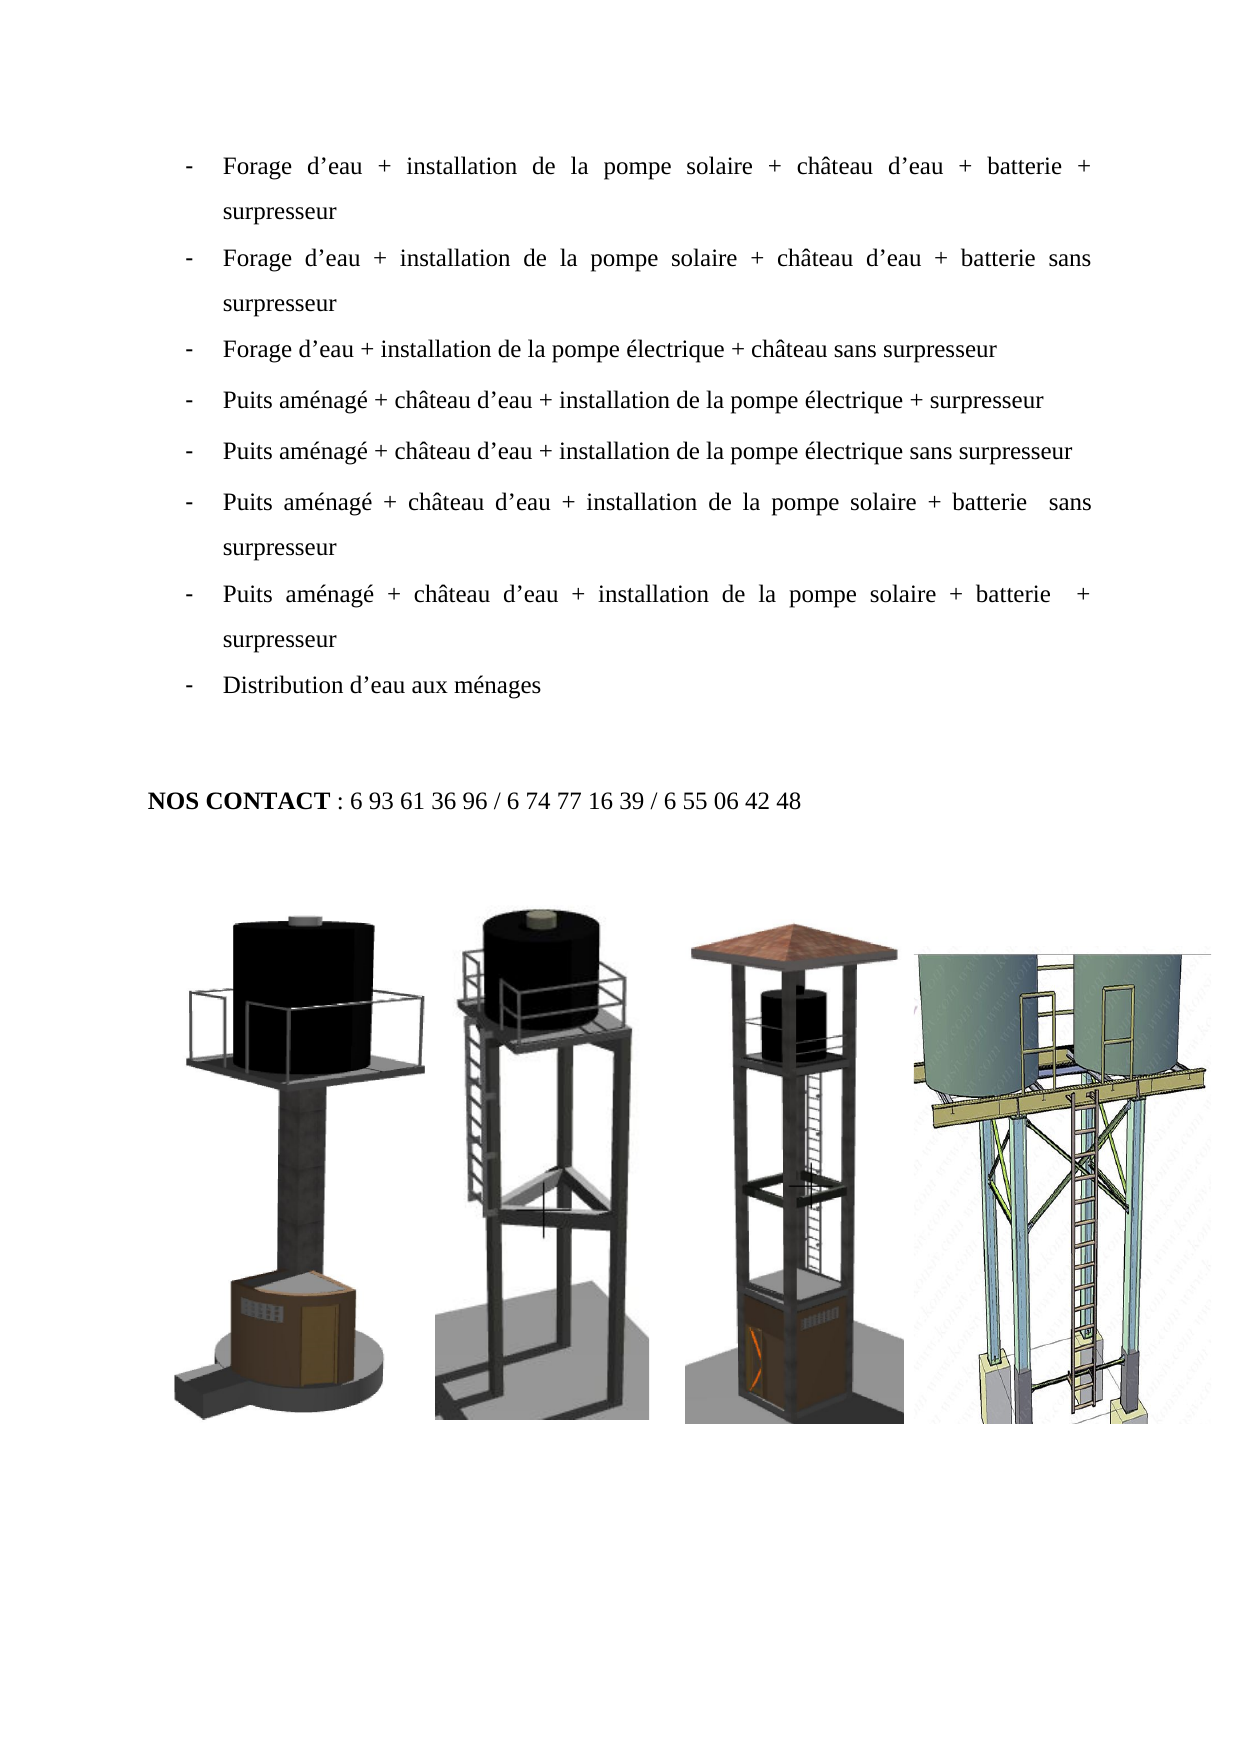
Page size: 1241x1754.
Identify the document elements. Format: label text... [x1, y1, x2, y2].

text NOS CONTACT : 6 93 61 36 96 / 6 74 77 16 39 / 6 55 06 42 48 [148, 786, 1093, 815]
list Puits aménagé + château d’eau + installation de la pompe électrique + surpresseur [185, 382, 1093, 416]
picture [435, 897, 650, 1420]
picture [685, 919, 904, 1424]
picture [913, 946, 1212, 1424]
list Puits aménagé + château d’eau + installation de la pompe solaire + batterie + surpresseur [185, 575, 1093, 653]
list Forage d’eau + installation de la pompe électrique + château sans surpresseur [185, 331, 1093, 365]
list Puits aménagé + château d’eau + installation de la pompe électrique sans surpresseur [185, 433, 1093, 467]
list Puits aménagé + château d’eau + installation de la pompe solaire + batterie sans surpresseur [185, 484, 1093, 561]
picture [147, 913, 433, 1425]
list Distribution d’eau aux ménages [185, 667, 1093, 701]
list Forage d’eau + installation de la pompe solaire + château d’eau + batterie + surpresseur [185, 148, 1093, 225]
list Forage d’eau + installation de la pompe solaire + château d’eau + batterie sans surpresseur [185, 239, 1093, 316]
